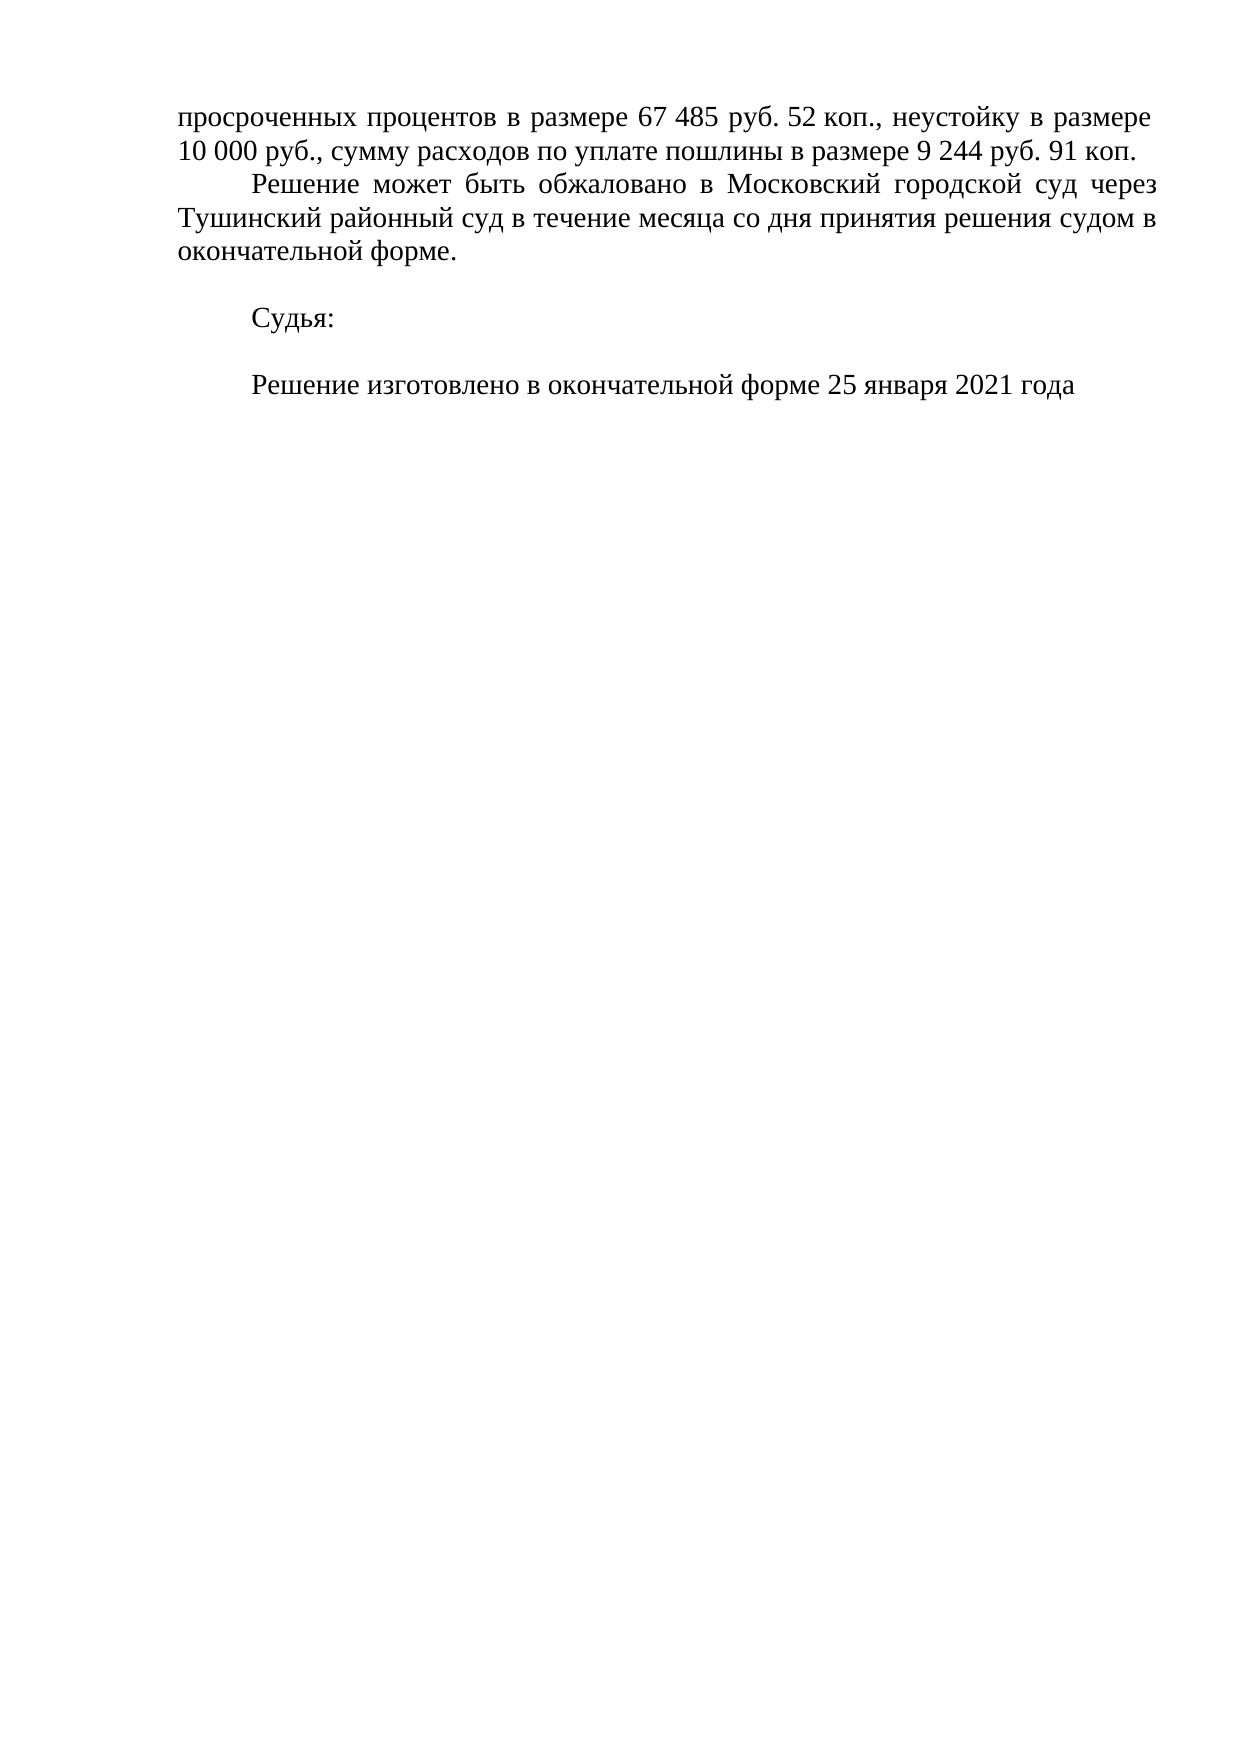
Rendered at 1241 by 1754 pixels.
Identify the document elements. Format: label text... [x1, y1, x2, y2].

text Судья: [177, 300, 1152, 334]
text Решение изготовлено в окончательной форме 25 января 2021 года [177, 367, 1152, 401]
text Решение может быть обжаловано в Московский городской суд через Тушинский районный суд в течение месяца со дня принятия решения судом в окончательной форме. [177, 166, 1158, 267]
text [177, 99, 1152, 166]
